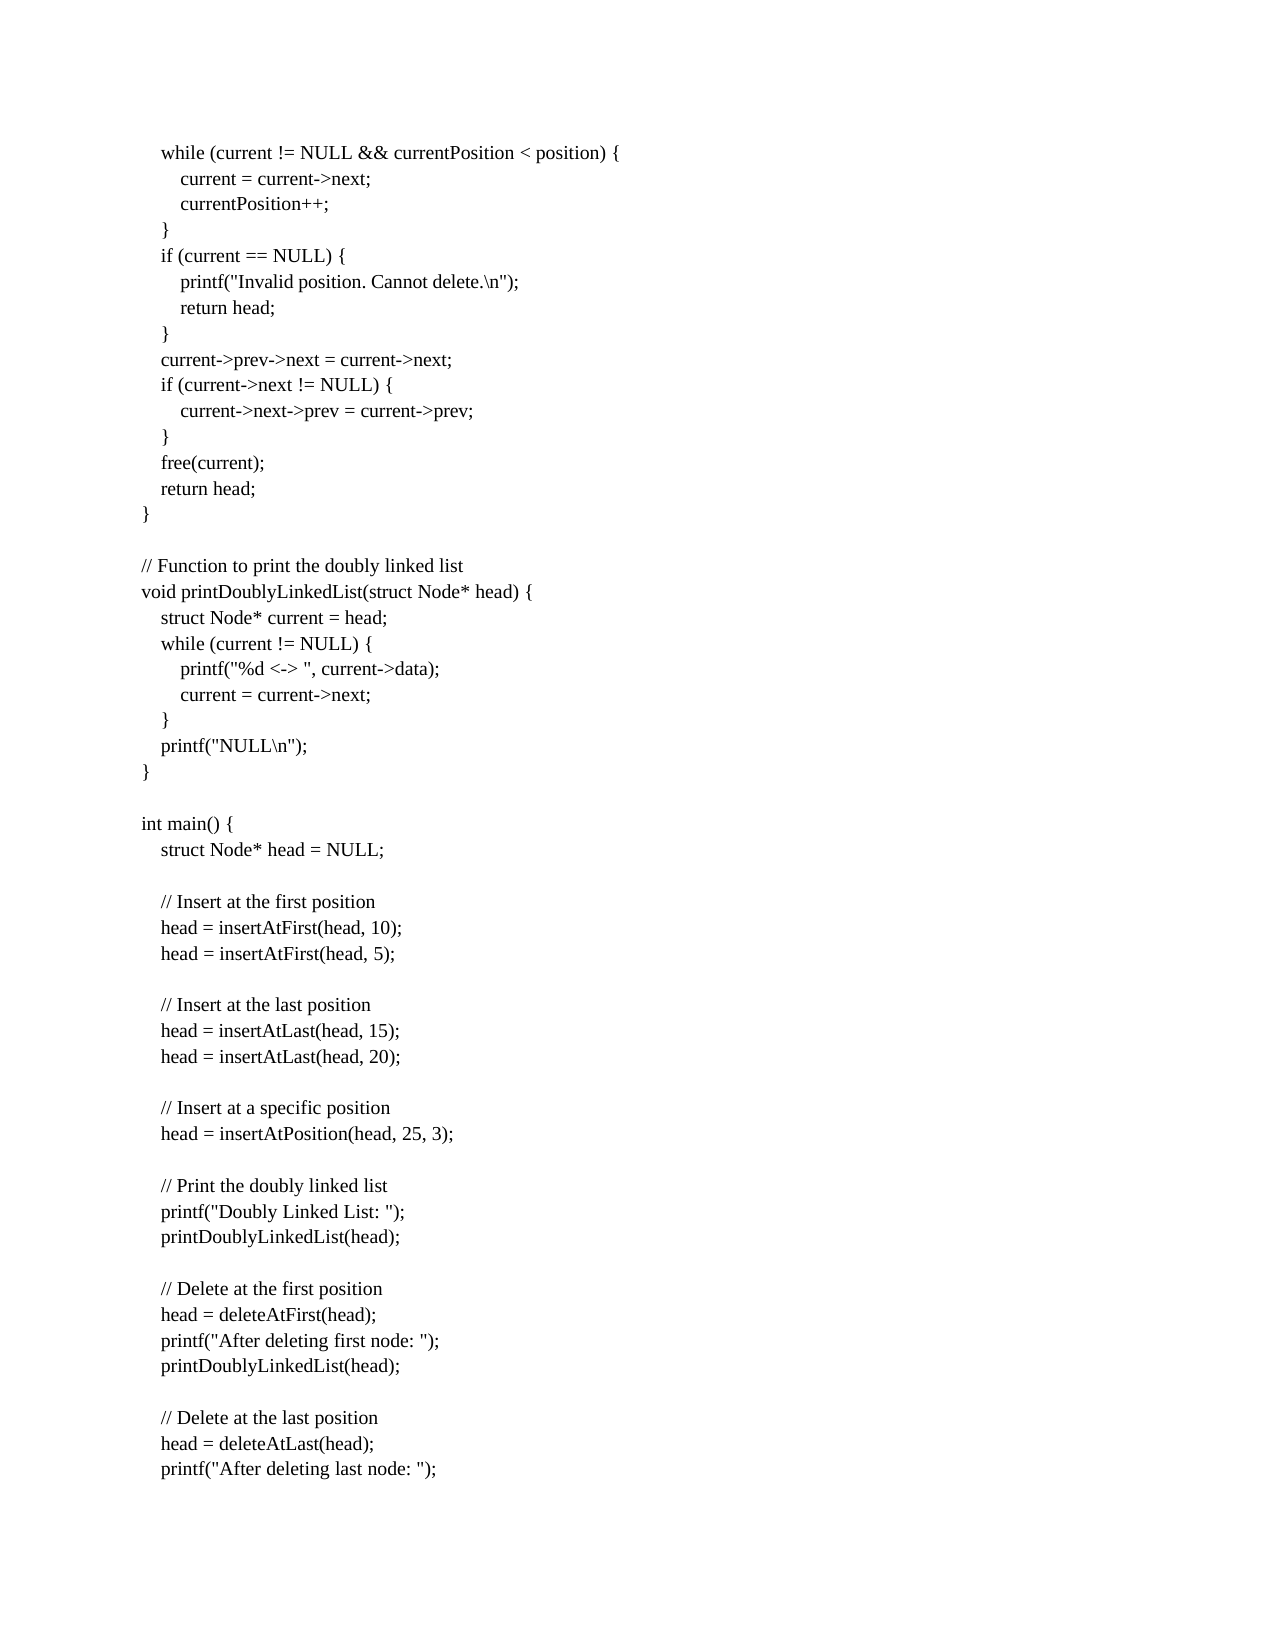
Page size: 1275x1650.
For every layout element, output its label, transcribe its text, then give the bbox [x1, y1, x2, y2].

text struct Node* head = NULL; [161, 838, 1096, 861]
text while (current != NULL) { printf("%d <-> ", current->data); current = current->next; [161, 631, 441, 706]
text } [141, 502, 1096, 525]
text } [161, 709, 1096, 731]
text // Insert at the last position head = insertAtLast(head, 15); head = insertAtLast(head, 20); [161, 993, 402, 1067]
text // Delete at the last position head = deleteAtLast(head); [161, 1406, 385, 1454]
text } [161, 425, 1096, 448]
text if (current == NULL) { [161, 244, 1096, 267]
text } [141, 760, 1096, 783]
text printf("NULL\n"); [161, 734, 1096, 757]
text // Insert at a specific position [161, 1096, 1096, 1119]
text // Function to print the doubly linked list [141, 554, 1096, 577]
text // Insert at the first position head = insertAtFirst(head, 10); head = insertAtFirst(head, 5); [161, 890, 404, 964]
text current->prev->next = current->next; if (current->next != NULL) { [161, 347, 454, 396]
text int main() { [141, 812, 1096, 835]
text // Print the doubly linked list printf("Doubly Linked List: "); printDoublyLinkedList(head); [161, 1174, 429, 1248]
text printf("After deleting last node: "); [161, 1457, 1096, 1480]
text // Delete at the first position head = deleteAtFirst(head); [161, 1277, 385, 1326]
text printf("After deleting first node: "); printDoublyLinkedList(head); [161, 1328, 540, 1377]
text current->next->prev = current->prev; [180, 399, 1096, 422]
text free(current); return head; [161, 451, 267, 499]
text printf("Invalid position. Cannot delete.\n"); return head; [180, 270, 521, 319]
text while (current != NULL && currentPosition < position) { current = current->next; [161, 141, 653, 189]
text void printDoublyLinkedList(struct Node* head) { struct Node* current = head; [141, 580, 540, 628]
text head = insertAtPosition(head, 25, 3); [161, 1122, 1096, 1145]
text } [161, 218, 1096, 241]
text currentPosition++; [180, 192, 1096, 215]
text } [161, 322, 1096, 344]
